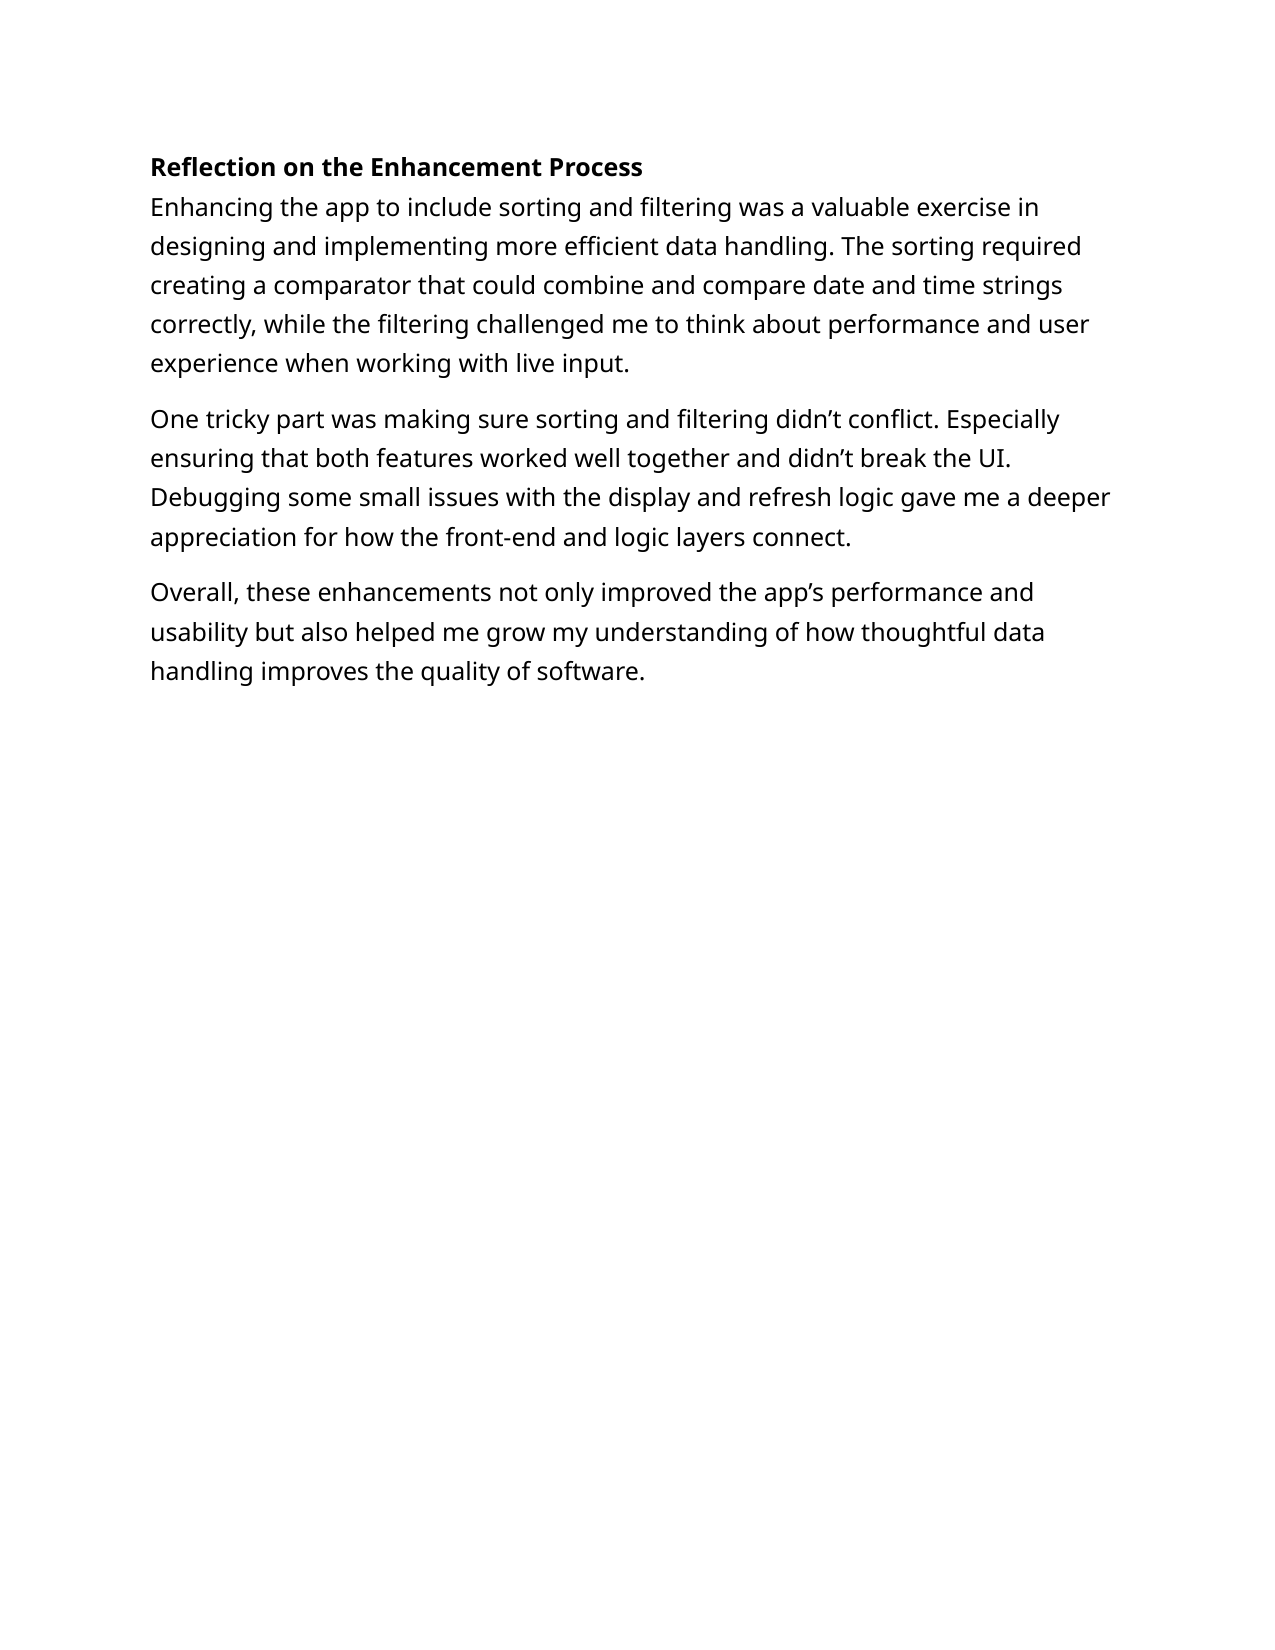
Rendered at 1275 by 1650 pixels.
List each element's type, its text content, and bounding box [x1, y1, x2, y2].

text Overall, these enhancements not only improved the app’s performance and usability but also helped me grow my understanding of how thoughtful data handling improves the quality of software. [150, 575, 1125, 687]
text Reflection on the Enhancement Process Enhancing the app to include sorting and filtering was a valuable exercise in designing and implementing more efficient data handling. The sorting required creating a comparator that could combine and compare date and time strings correctly, while the filtering challenged me to think about performance and user experience when working with live input. [150, 150, 1125, 380]
text One tricky part was making sure sorting and filtering didn’t conflict. Especially ensuring that both features worked well together and didn’t break the UI. Debugging some small issues with the display and refresh logic gave me a deeper appreciation for how the front-end and logic layers connect. [150, 402, 1125, 553]
